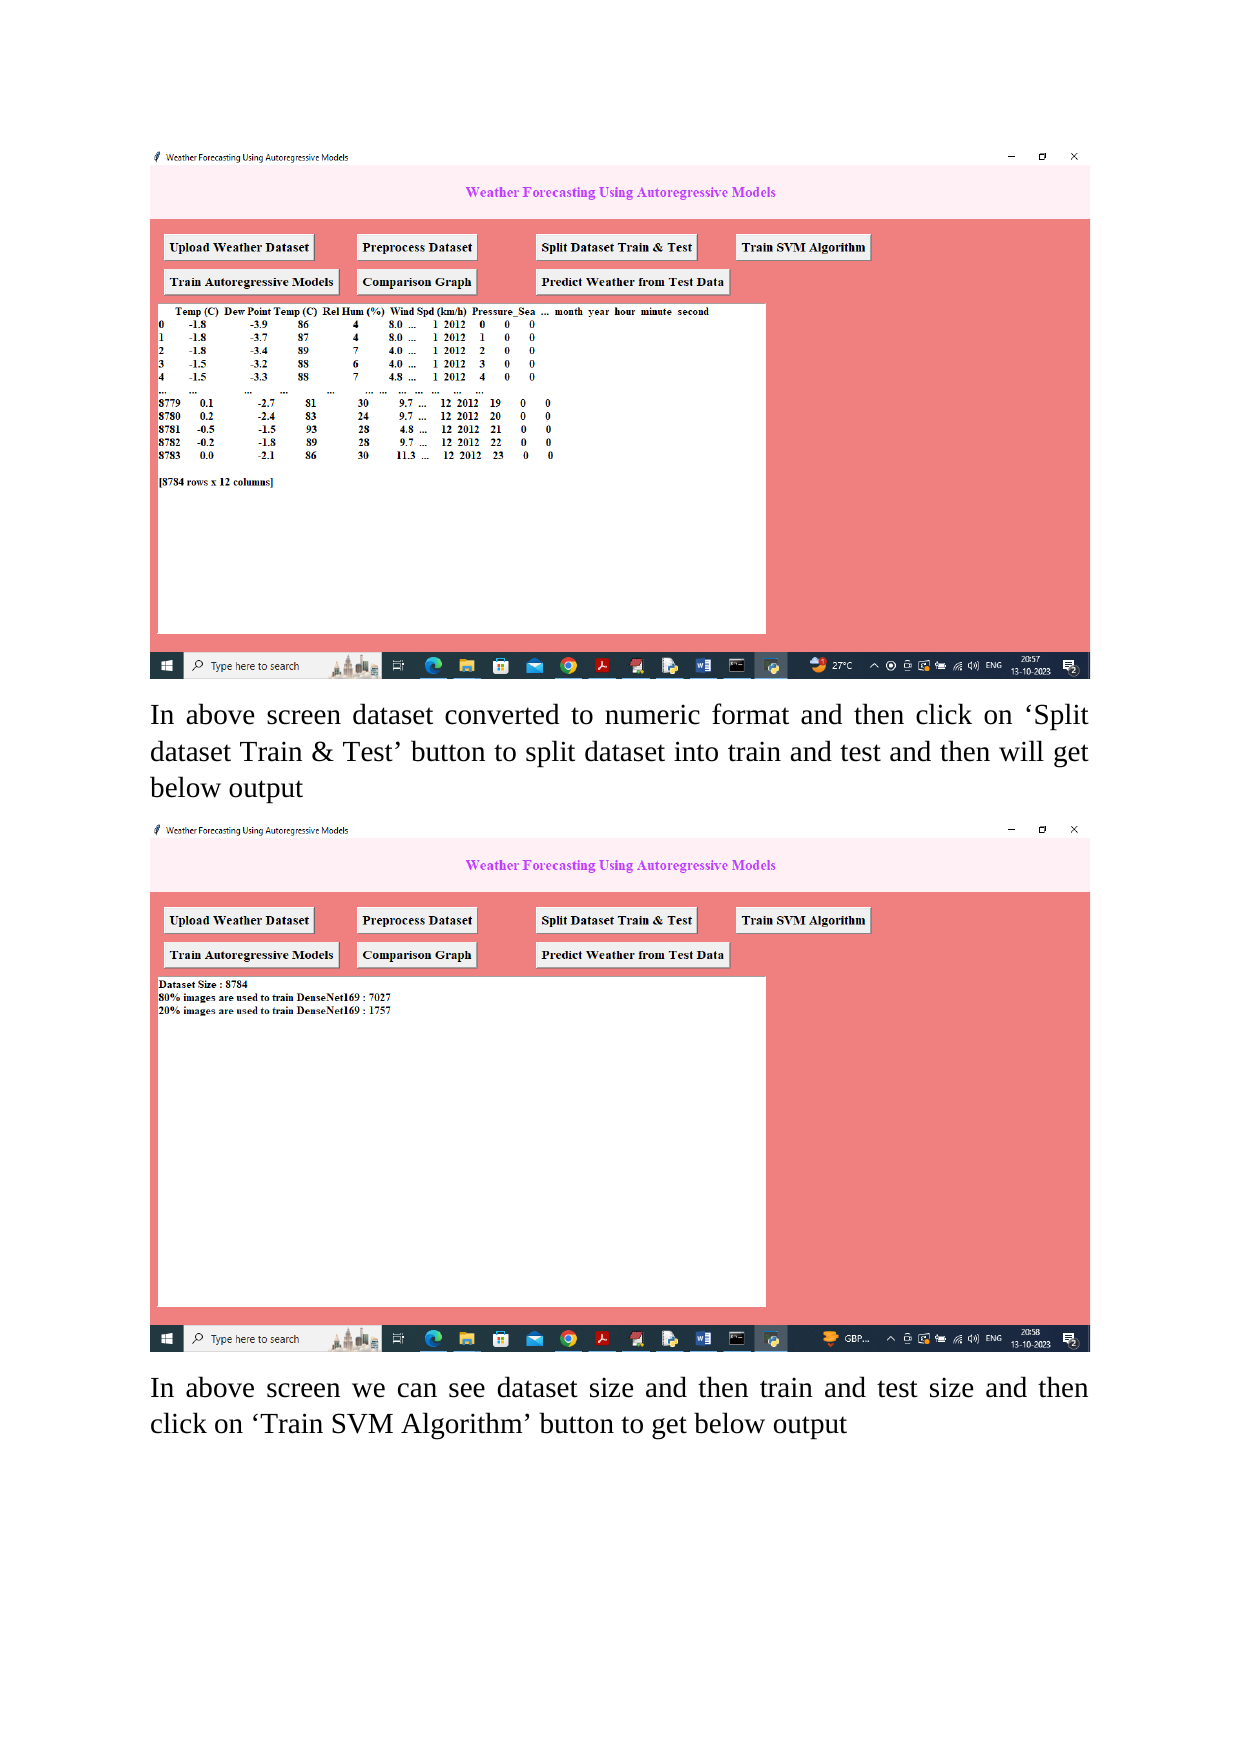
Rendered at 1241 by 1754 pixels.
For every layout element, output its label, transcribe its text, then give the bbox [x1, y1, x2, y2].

picture [150, 822, 1091, 1352]
text In above screen we can see dataset size and then train and test size and then click on ‘Train SVM Algorithm’ button to get below output [150, 1370, 1090, 1440]
text In above screen dataset converted to numeric format and then click on ‘Split dataset Train & Test’ button to split dataset into train and test and then will get below output [150, 697, 1090, 803]
picture [150, 150, 1091, 679]
